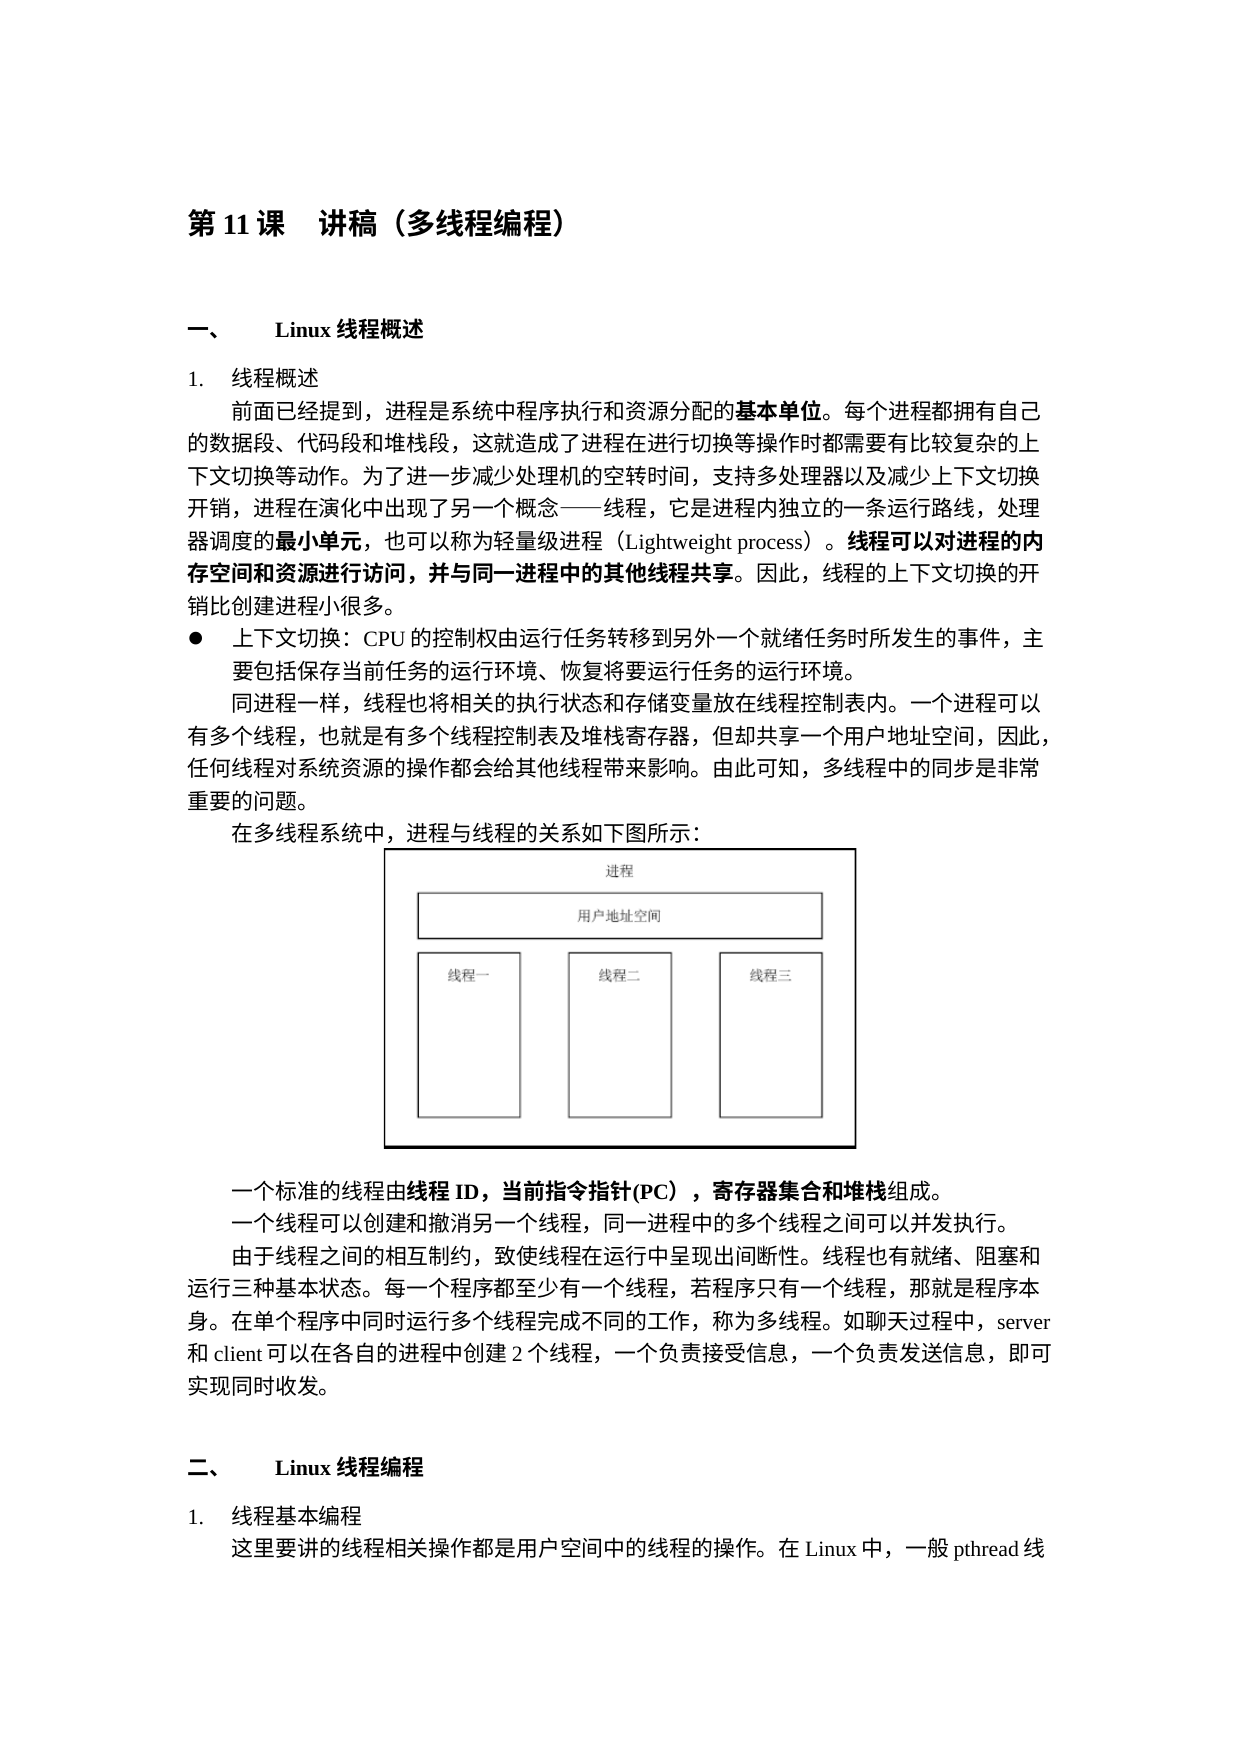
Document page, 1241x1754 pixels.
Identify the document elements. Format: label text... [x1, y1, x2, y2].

text 同进程一样，线程也将相关的执行状态和存储变量放在线程控制表内。一个进程可以有多个线程，也就是有多个线程控制表及堆栈寄存器，但却共享一个用户地址空间，因此，任何线程对系统资源的操作都会给其他线程带来影响。由此可知，多线程中的同步是非常重要的问题。 [187, 686, 1053, 816]
list Linux 线程概述 [187, 312, 1053, 344]
text 一个线程可以创建和撤消另一个线程，同一进程中的多个线程之间可以并发执行。 [187, 1206, 1053, 1238]
list Linux 线程编程 [187, 1449, 1053, 1482]
text 一个标准的线程由线程ID，当前指令指针(PC），寄存器集合和堆栈组成。 [187, 1173, 1053, 1206]
list 线程基本编程 [187, 1498, 1053, 1531]
list 上下文切换：CPU的控制权由运行任务转移到另外一个就绪任务时所发生的事件，主要包括保存当前任务的运行环境、恢复将要运行任务的运行环境。 [187, 621, 1053, 686]
text 由于线程之间的相互制约，致使线程在运行中呈现出间断性。线程也有就绪、阻塞和运行三种基本状态。每一个程序都至少有一个线程，若程序只有一个线程，那就是程序本身。在单个程序中同时运行多个线程完成不同的工作，称为多线程。如聊天过程中，server和client可以在各自的进程中创建2个线程，一个负责接受信息，一个负责发送信息，即可实现同时收发。 [187, 1238, 1053, 1401]
text 前面已经提到，进程是系统中程序执行和资源分配的基本单位。每个进程都拥有自己的数据段、代码段和堆栈段，这就造成了进程在进行切换等操作时都需要有比较复杂的上下文切换等动作。为了进一步减少处理机的空转时间，支持多处理器以及减少上下文切换开销，进程在演化中出现了另一个概念——线程，它是进程内独立的一条运行路线，处理器调度的最小单元，也可以称为轻量级进程（Lightweight process）。线程可以对进程的内存空间和资源进行访问，并与同一进程中的其他线程共享。因此，线程的上下文切换的开销比创建进程小很多。 [187, 393, 1053, 621]
list 线程概述 [187, 361, 1053, 393]
text 在多线程系统中，进程与线程的关系如下图所示： [187, 816, 1053, 848]
picture [383, 848, 857, 1149]
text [187, 1531, 1053, 1563]
subtitle 第11课 讲稿（多线程编程） [187, 189, 1053, 254]
